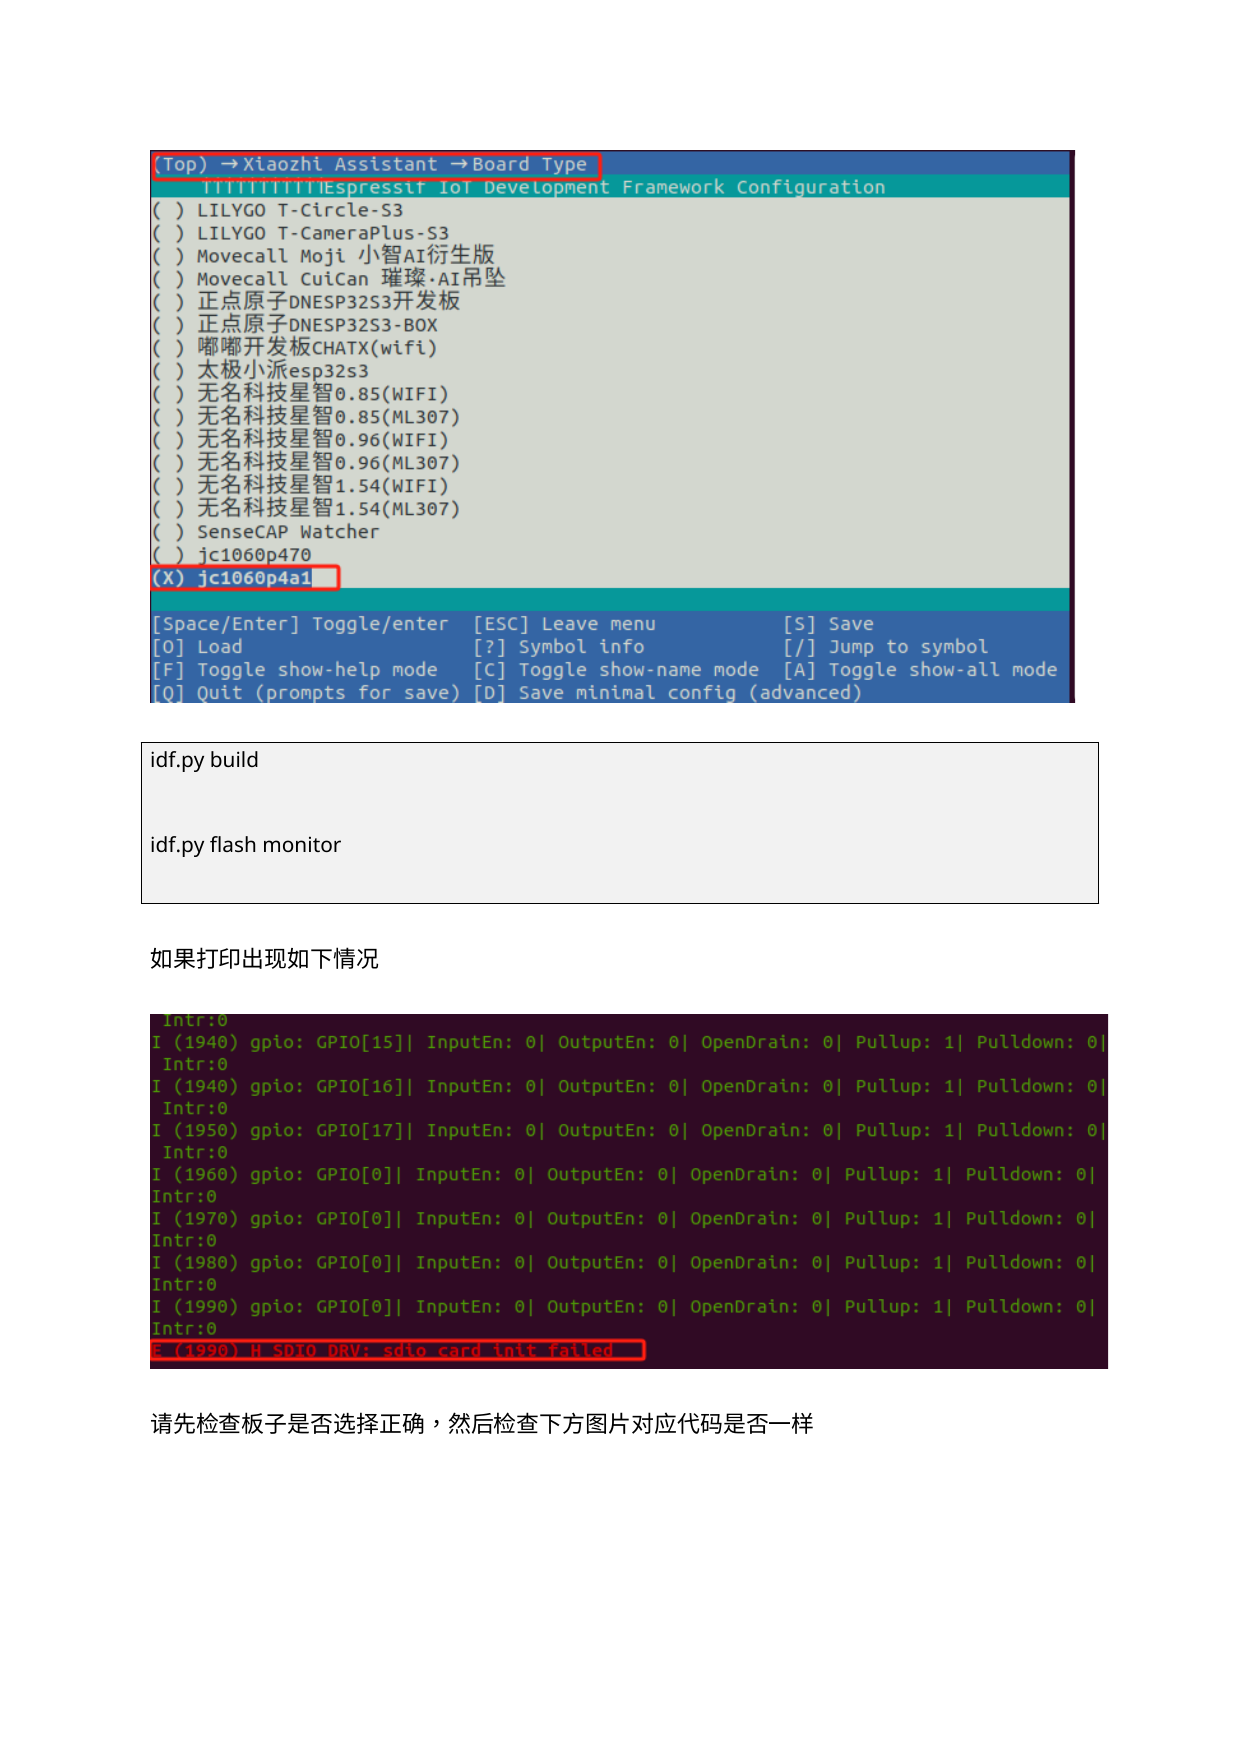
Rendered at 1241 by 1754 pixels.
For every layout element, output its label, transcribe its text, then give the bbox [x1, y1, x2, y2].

text idf.py build idf.py flash monitor [142, 743, 1098, 903]
picture [150, 1014, 1109, 1369]
picture [150, 150, 1075, 703]
text 请先检查板子是否选择正确，然后检查下方图片对应代码是否一样 [150, 1408, 1090, 1439]
text 如果打印出现如下情况 [150, 943, 1090, 974]
